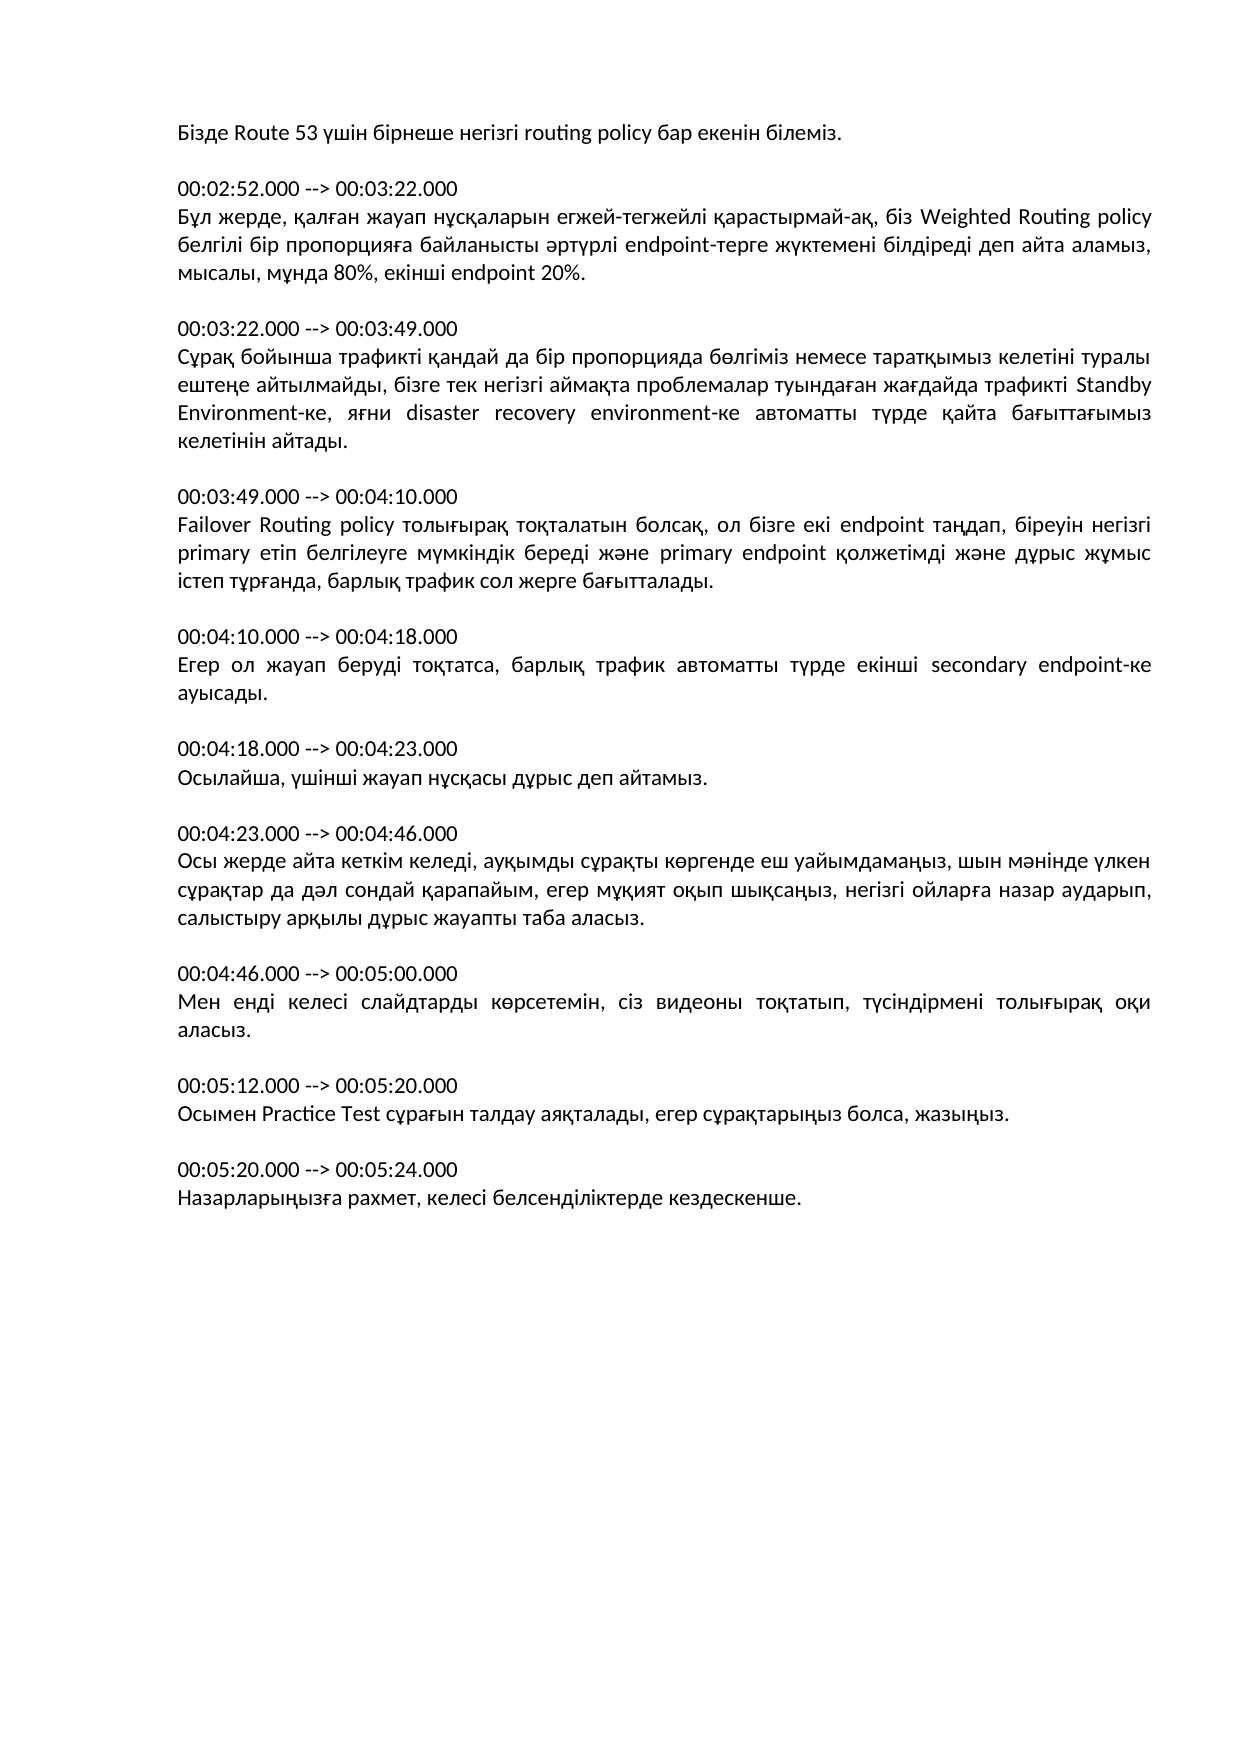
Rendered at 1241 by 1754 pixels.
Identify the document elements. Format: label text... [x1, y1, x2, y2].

text Назарларыңызға рахмет, келесі белсенділіктерде кездескенше. [177, 1183, 1152, 1211]
text Осымен Practice Test сұрағын талдау аяқталады, егер сұрақтарыңыз болса, жазыңыз. [177, 1099, 1152, 1127]
text Осы жерде айта кеткім келеді, ауқымды сұрақты көргенде еш уайымдамаңыз, шын мәнінде үлкен сұрақтар да дәл сондай қарапайым, егер мұқият оқып шықсаңыз, негізгі ойларға назар аударып, салыстыру арқылы дұрыс жауапты таба аласыз. [177, 847, 1152, 931]
text Мен енді келесі слайдтарды көрсетемін, сіз видеоны тоқтатып, түсіндірмені толығырақ оқи аласыз. [177, 987, 1152, 1043]
text 00:05:20.000 --> 00:05:24.000 [177, 1155, 1152, 1183]
text 00:03:22.000 --> 00:03:49.000 [177, 314, 1152, 342]
text Бұл жерде, қалған жауап нұсқаларын егжей-тегжейлі қарастырмай-ақ, біз Weighted Routing policy белгілі бір пропорцияға байланысты әртүрлі endpoint-терге жүктемені білдіреді деп айта аламыз, мысалы, мұнда 80%, екінші endpoint 20%. [177, 202, 1152, 286]
text 00:04:10.000 --> 00:04:18.000 [177, 622, 1152, 651]
text Failover Routing policy толығырақ тоқталатын болсақ, ол бізге екі endpoint таңдап, біреуін негізгі primary етіп белгілеуге мүмкіндік береді және primary endpoint қолжетімді және дұрыс жұмыс істеп тұрғанда, барлық трафик сол жерге бағытталады. [177, 510, 1152, 594]
text 00:02:52.000 --> 00:03:22.000 [177, 174, 1152, 202]
text 00:04:23.000 --> 00:04:46.000 [177, 819, 1152, 847]
text 00:03:49.000 --> 00:04:10.000 [177, 482, 1152, 510]
text Бізде Route 53 үшін бірнеше негізгі routing policy бар екенін білеміз. [177, 118, 1152, 146]
text Сұрақ бойынша трафикті қандай да бір пропорцияда бөлгіміз немесе таратқымыз келетіні туралы ештеңе айтылмайды, бізге тек негізгі аймақта проблемалар туындаған жағдайда трафикті Standby Environment-ке, яғни disaster recovery environment-ке автоматты түрде қайта бағыттағымыз келетінін айтады. [177, 342, 1152, 454]
text 00:05:12.000 --> 00:05:20.000 [177, 1071, 1152, 1099]
text 00:04:18.000 --> 00:04:23.000 [177, 734, 1152, 763]
text 00:04:46.000 --> 00:05:00.000 [177, 959, 1152, 987]
text Осылайша, үшінші жауап нұсқасы дұрыс деп айтамыз. [177, 763, 1152, 791]
text Егер ол жауап беруді тоқтатса, барлық трафик автоматты түрде екінші secondary endpoint-ке ауысады. [177, 651, 1152, 707]
